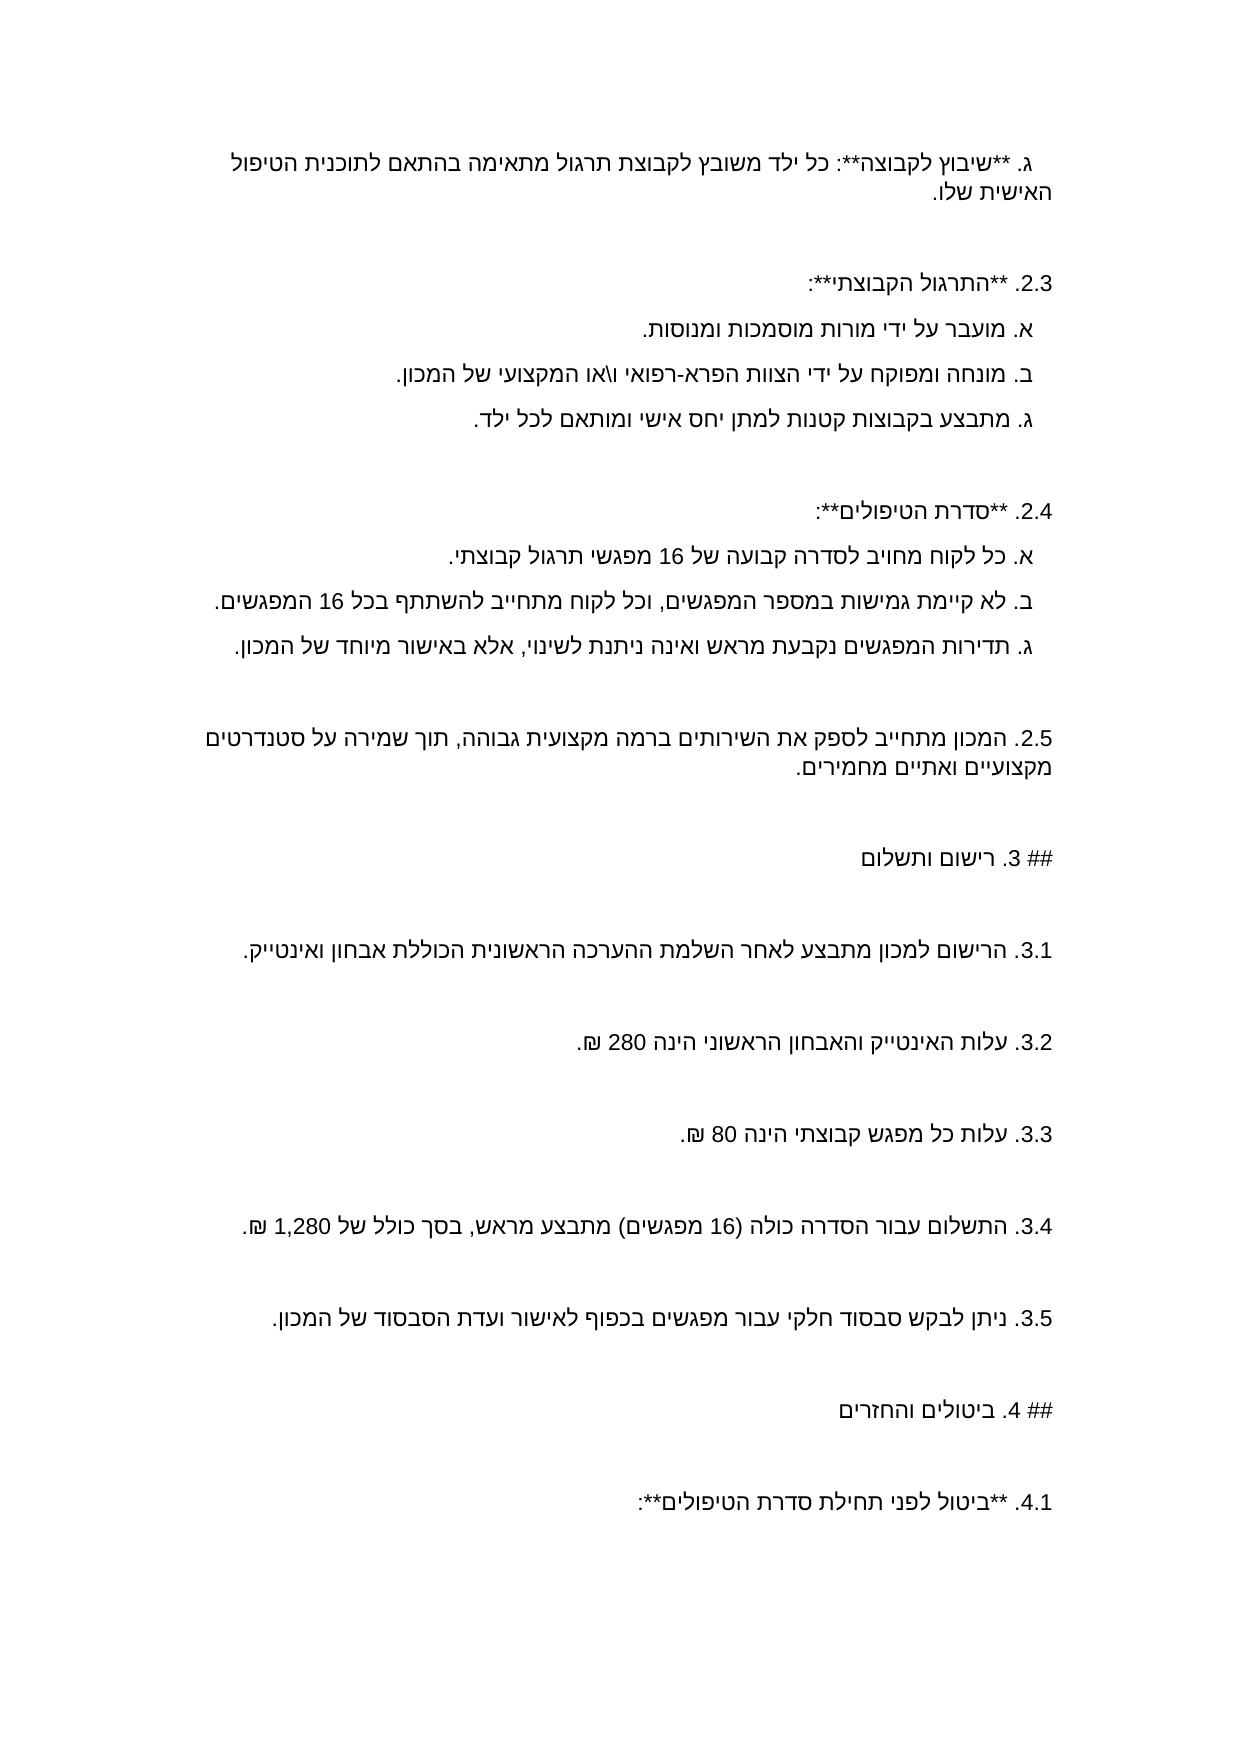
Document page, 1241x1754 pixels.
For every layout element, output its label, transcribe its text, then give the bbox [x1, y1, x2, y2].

text 2.4. **סדרת הטיפולים**: [187, 498, 1053, 524]
text 3.5. ניתן לבקש סבסוד חלקי עבור מפגשים בכפוף לאישור ועדת הסבסוד של המכון. [187, 1305, 1053, 1332]
text ג. **שיבוץ לקבוצה**: כל ילד משובץ לקבוצת תרגול מתאימה בהתאם לתוכנית הטיפול האישית שלו. [187, 150, 1053, 205]
text 4.1. **ביטול לפני תחילת סדרת הטיפולים**: [187, 1489, 1053, 1516]
text ב. לא קיימת גמישות במספר המפגשים, וכל לקוח מתחייב להשתתף בכל 16 המפגשים. [187, 588, 1053, 614]
text ג. תדירות המפגשים נקבעת מראש ואינה ניתנת לשינוי, אלא באישור מיוחד של המכון. [187, 633, 1053, 659]
text ג. מתבצע בקבוצות קטנות למתן יחס אישי ומותאם לכל ילד. [187, 406, 1053, 432]
text 3.1. הרישום למכון מתבצע לאחר השלמת ההערכה הראשונית הכוללת אבחון ואינטייק. [187, 937, 1053, 964]
text 3.3. עלות כל מפגש קבוצתי הינה 80 ₪. [187, 1121, 1053, 1148]
text א. כל לקוח מחויב לסדרה קבועה של 16 מפגשי תרגול קבוצתי. [187, 543, 1053, 569]
text 2.3. **התרגול הקבוצתי**: [187, 270, 1053, 297]
text 2.5. המכון מתחייב לספק את השירותים ברמה מקצועית גבוהה, תוך שמירה על סטנדרטים מקצועיים ואתיים מחמירים. [187, 725, 1053, 780]
text ## 4. ביטולים והחזרים [187, 1397, 1053, 1424]
text ב. מונחה ומפוקח על ידי הצוות הפרא-רפואי ו\או המקצועי של המכון. [187, 361, 1053, 387]
text 3.4. התשלום עבור הסדרה כולה (16 מפגשים) מתבצע מראש, בסך כולל של 1,280 ₪. [187, 1213, 1053, 1240]
text 3.2. עלות האינטייק והאבחון הראשוני הינה 280 ₪. [187, 1029, 1053, 1056]
text א. מועבר על ידי מורות מוסמכות ומנוסות. [187, 316, 1053, 342]
text ## 3. רישום ותשלום [187, 845, 1053, 872]
